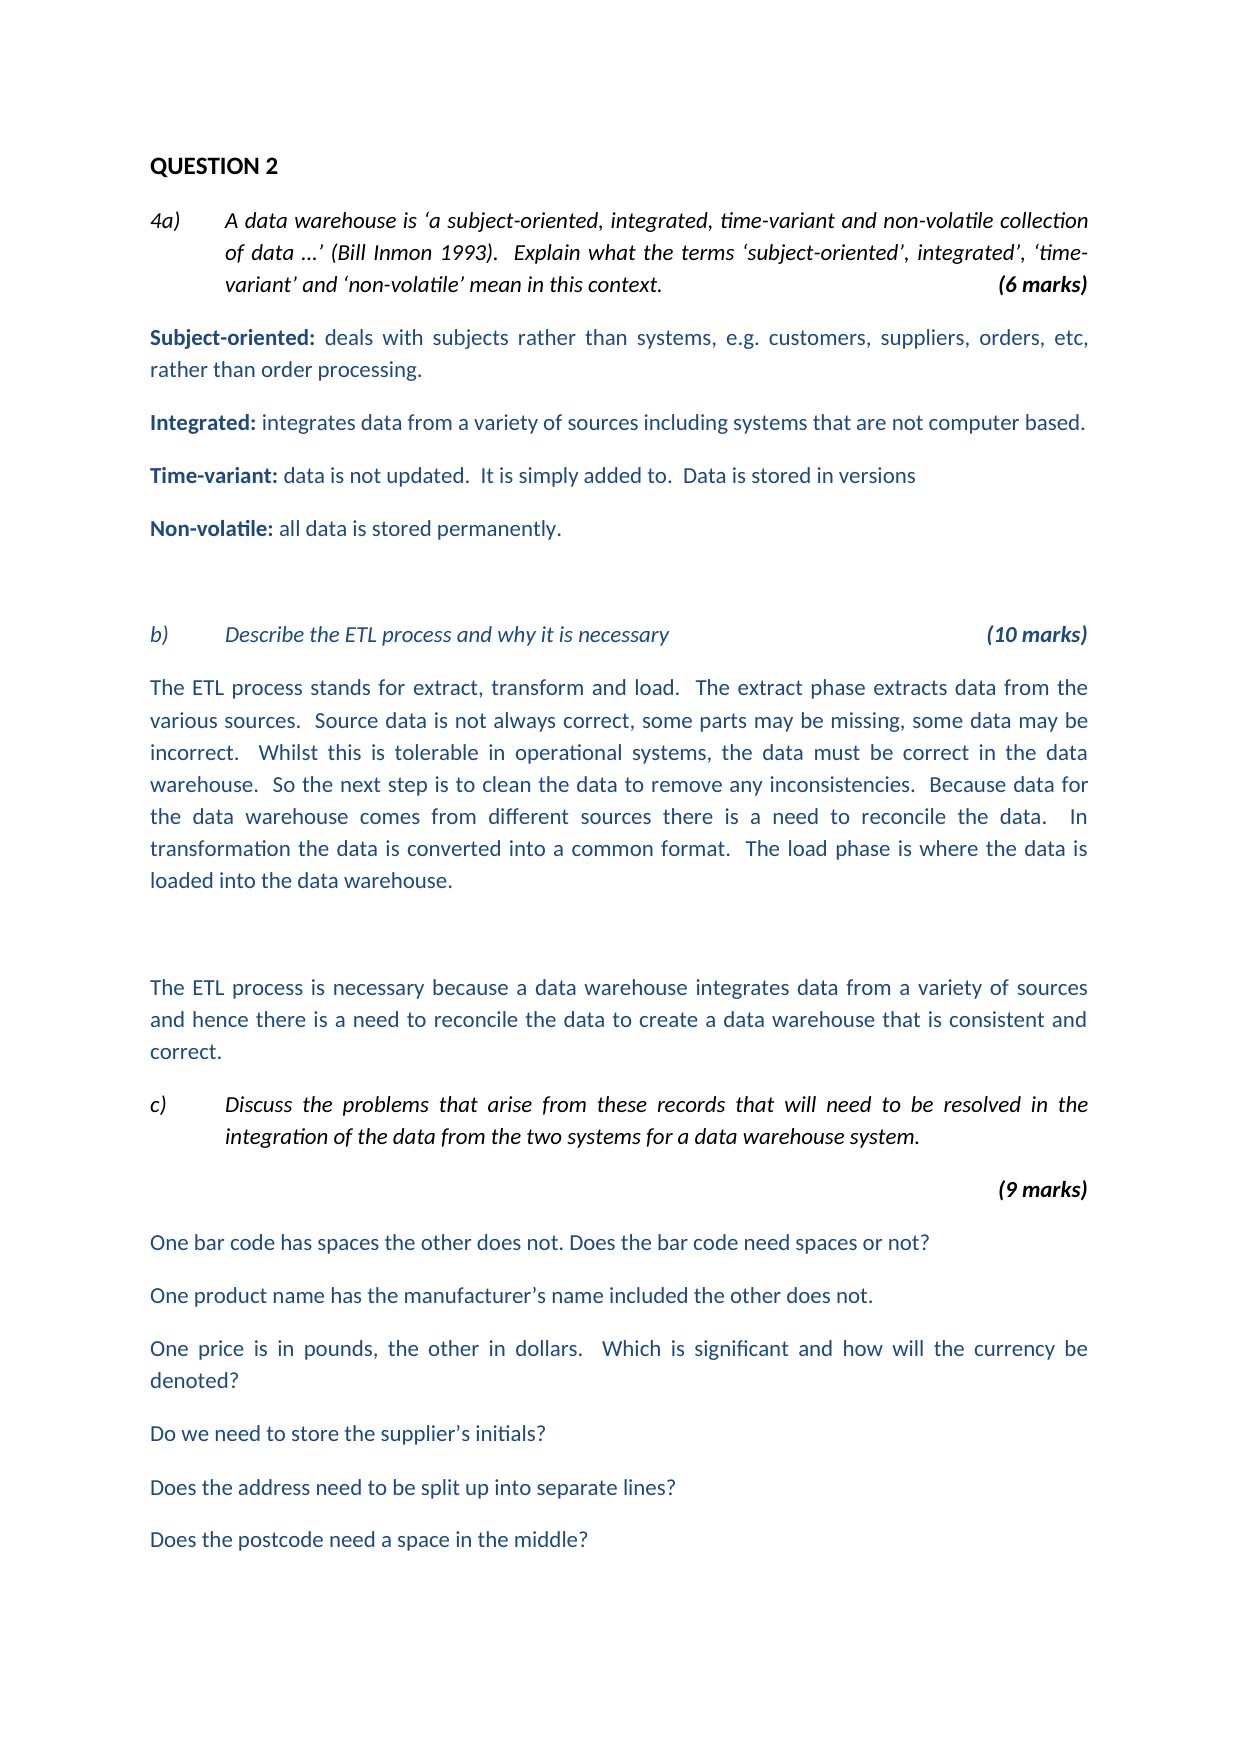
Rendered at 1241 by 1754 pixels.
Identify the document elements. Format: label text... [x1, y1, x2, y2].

text Do we need to store the supplier’s initials? [150, 1419, 1090, 1448]
text One price is in pounds, the other in dollars. Which is significant and how will the currency be denoted? [150, 1334, 1090, 1394]
text 4a) A data warehouse is ‘a subject-oriented, integrated, time-variant and non-volatile collection of data …’ (Bill Inmon 1993). Explain what the terms ‘subject-oriented’, integrated’, ‘time-variant’ and ‘non-volatile’ mean in this context. (6 marks) [150, 206, 1090, 298]
text Time-variant: data is not updated. It is simply added to. Data is stored in versions [150, 461, 1090, 489]
text One product name has the manufacturer’s name included the other does not. [150, 1281, 1090, 1309]
text The ETL process stands for extract, transform and load. The extract phase extracts data from the various sources. Source data is not always correct, some parts may be missing, some data may be incorrect. Whilst this is tolerable in operational systems, the data must be correct in the data warehouse. So the next step is to clean the data to remove any inconsistencies. Because data for the data warehouse comes from different sources there is a need to reconcile the data. In transformation the data is converted into a common format. The load phase is where the data is loaded into the data warehouse. [150, 673, 1090, 895]
text Subject-oriented: deals with subjects rather than systems, e.g. customers, suppliers, orders, etc, rather than order processing. [150, 323, 1090, 383]
text Integrated: integrates data from a variety of sources including systems that are not computer based. [150, 408, 1090, 436]
text QUESTION 2 [150, 150, 1090, 181]
text Non-volatile: all data is stored permanently. [150, 514, 1090, 542]
text The ETL process is necessary because a data warehouse integrates data from a variety of sources and hence there is a need to reconcile the data to create a data warehouse that is consistent and correct. [150, 973, 1090, 1065]
text Does the postcode need a space in the middle? [150, 1526, 1090, 1554]
text Does the address need to be split up into separate lines? [150, 1473, 1090, 1501]
text c) Discuss the problems that arise from these records that will need to be resolved in the integration of the data from the two systems for a data warehouse system. [150, 1090, 1090, 1150]
text b) Describe the ETL process and why it is necessary (10 marks) [150, 621, 1090, 648]
text One bar code has spaces the other does not. Does the bar code need spaces or not? [150, 1228, 1090, 1256]
text (9 marks) [150, 1175, 1090, 1203]
